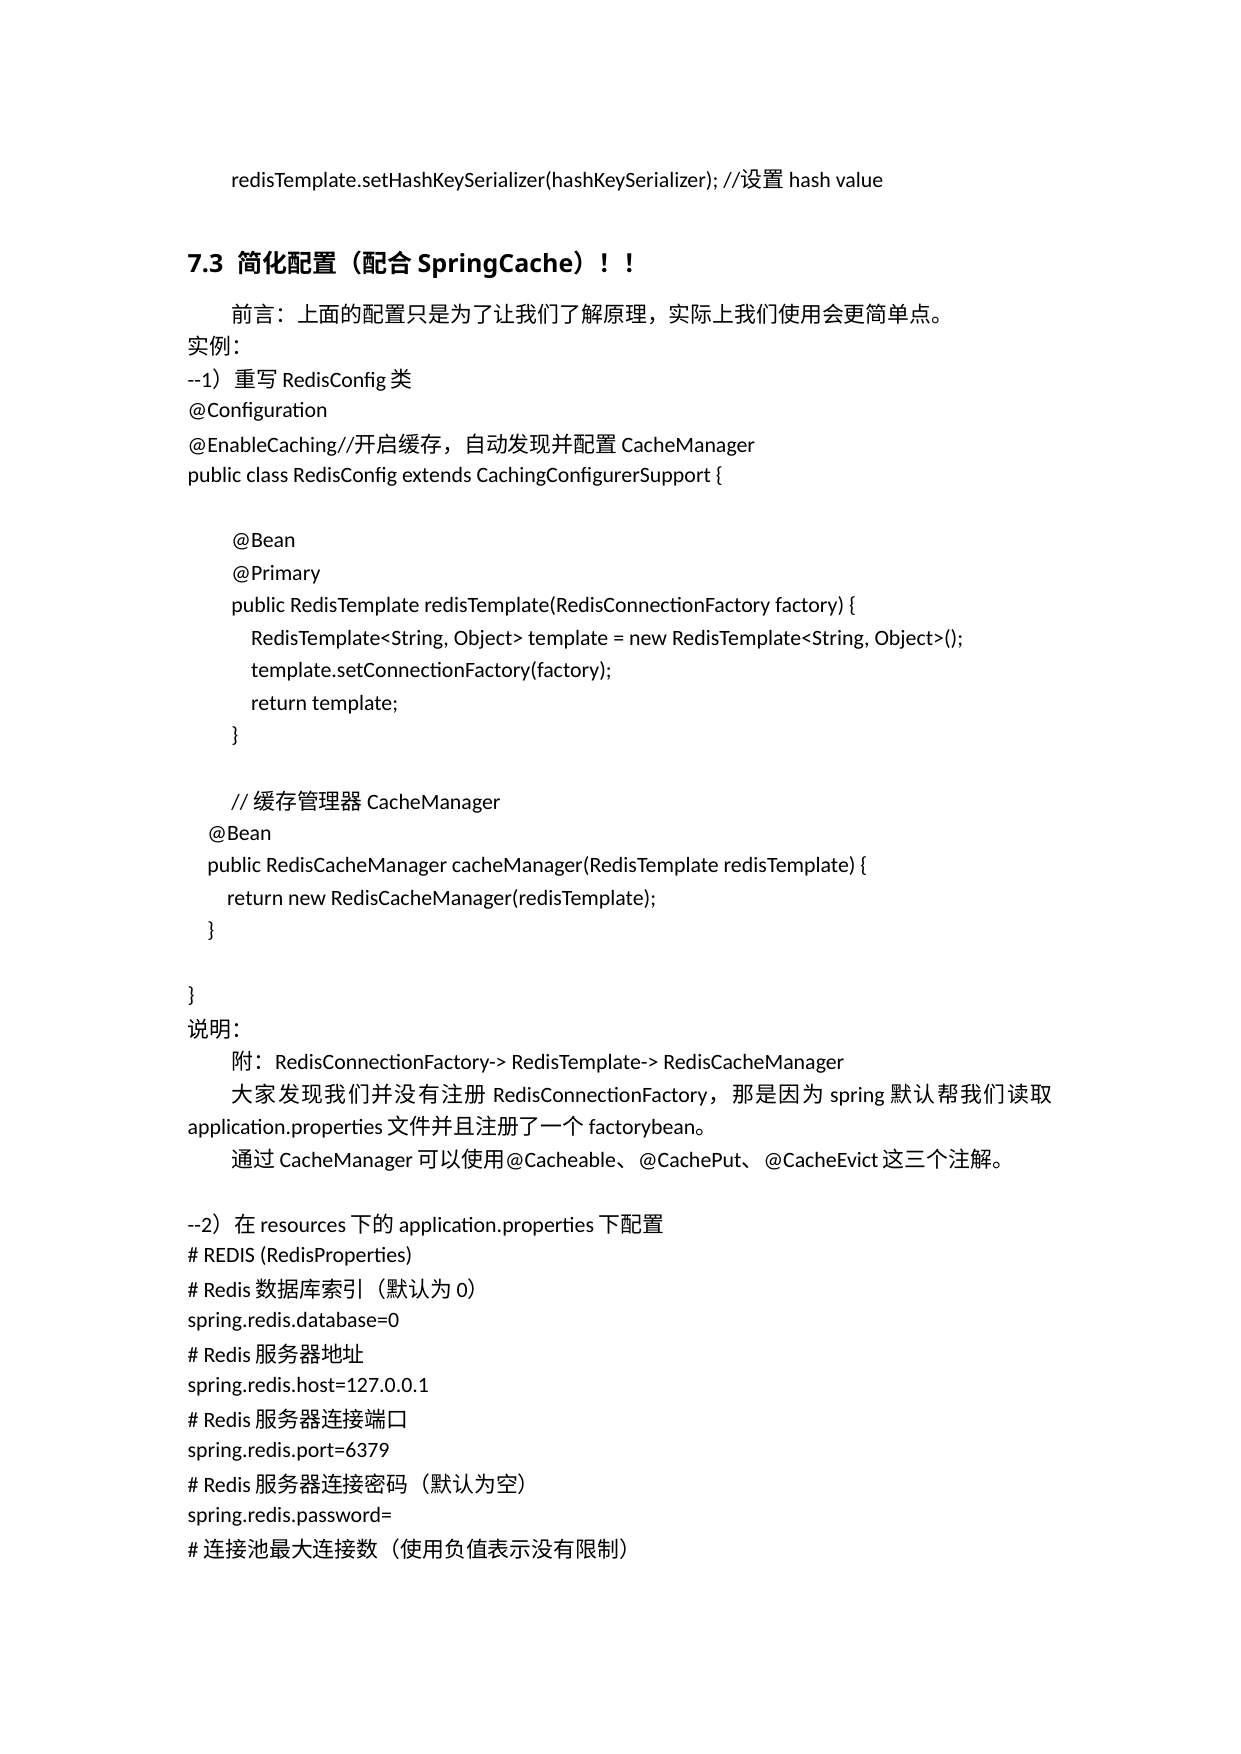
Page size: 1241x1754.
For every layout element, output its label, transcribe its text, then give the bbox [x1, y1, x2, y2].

text spring.redis.database=0 [187, 1304, 1053, 1336]
text # Redis服务器地址 [187, 1336, 1053, 1369]
text redisTemplate.setHashKeySerializer(hashKeySerializer); //设置hash value [187, 162, 1053, 194]
text 前言：上面的配置只是为了让我们了解原理，实际上我们使用会更简单点。 [187, 296, 1053, 329]
text 大家发现我们并没有注册RedisConnectionFactory，那是因为spring默认帮我们读取application.properties文件并且注册了一个factorybean。 [187, 1076, 1053, 1141]
text @Bean [187, 816, 1053, 849]
text spring.redis.password= [187, 1499, 1053, 1531]
text # Redis服务器连接密码（默认为空） [187, 1466, 1053, 1499]
text # REDIS (RedisProperties) [187, 1239, 1053, 1271]
text @Bean [187, 524, 1053, 556]
text return template; [187, 686, 1053, 719]
text return new RedisCacheManager(redisTemplate); [187, 881, 1053, 914]
text template.setConnectionFactory(factory); [187, 654, 1053, 686]
text # Redis服务器连接端口 [187, 1401, 1053, 1434]
text public RedisTemplate redisTemplate(RedisConnectionFactory factory) { [187, 589, 1053, 621]
text @EnableCaching//开启缓存，自动发现并配置CacheManager [187, 426, 1053, 459]
text spring.redis.host=127.0.0.1 [187, 1369, 1053, 1401]
text RedisTemplate<String, Object> template = new RedisTemplate<String, Object>(); [187, 621, 1053, 654]
subtitle 简化配置（配合SpringCache）！！ [187, 229, 1053, 294]
text @Configuration [187, 394, 1053, 426]
text public RedisCacheManager cacheManager(RedisTemplate redisTemplate) { [187, 849, 1053, 881]
text --2）在resources下的application.properties下配置 [187, 1206, 1053, 1239]
text --1）重写RedisConfig类 [187, 361, 1053, 394]
text 附：RedisConnectionFactory-> RedisTemplate-> RedisCacheManager [187, 1044, 1053, 1076]
text // 缓存管理器CacheManager [187, 784, 1053, 816]
text } [187, 914, 1053, 946]
text # Redis数据库索引（默认为0） [187, 1271, 1053, 1304]
text # 连接池最大连接数（使用负值表示没有限制） [187, 1531, 1053, 1564]
text } [187, 719, 1053, 751]
text 说明： [187, 1011, 1053, 1044]
text public class RedisConfig extends CachingConfigurerSupport { [187, 459, 1053, 491]
text @Primary [187, 556, 1053, 589]
text 实例： [187, 329, 1053, 361]
text spring.redis.port=6379 [187, 1434, 1053, 1466]
text 通过CacheManager可以使用@Cacheable、@CachePut、@CacheEvict这三个注解。 [187, 1141, 1053, 1174]
text } [187, 979, 1053, 1011]
